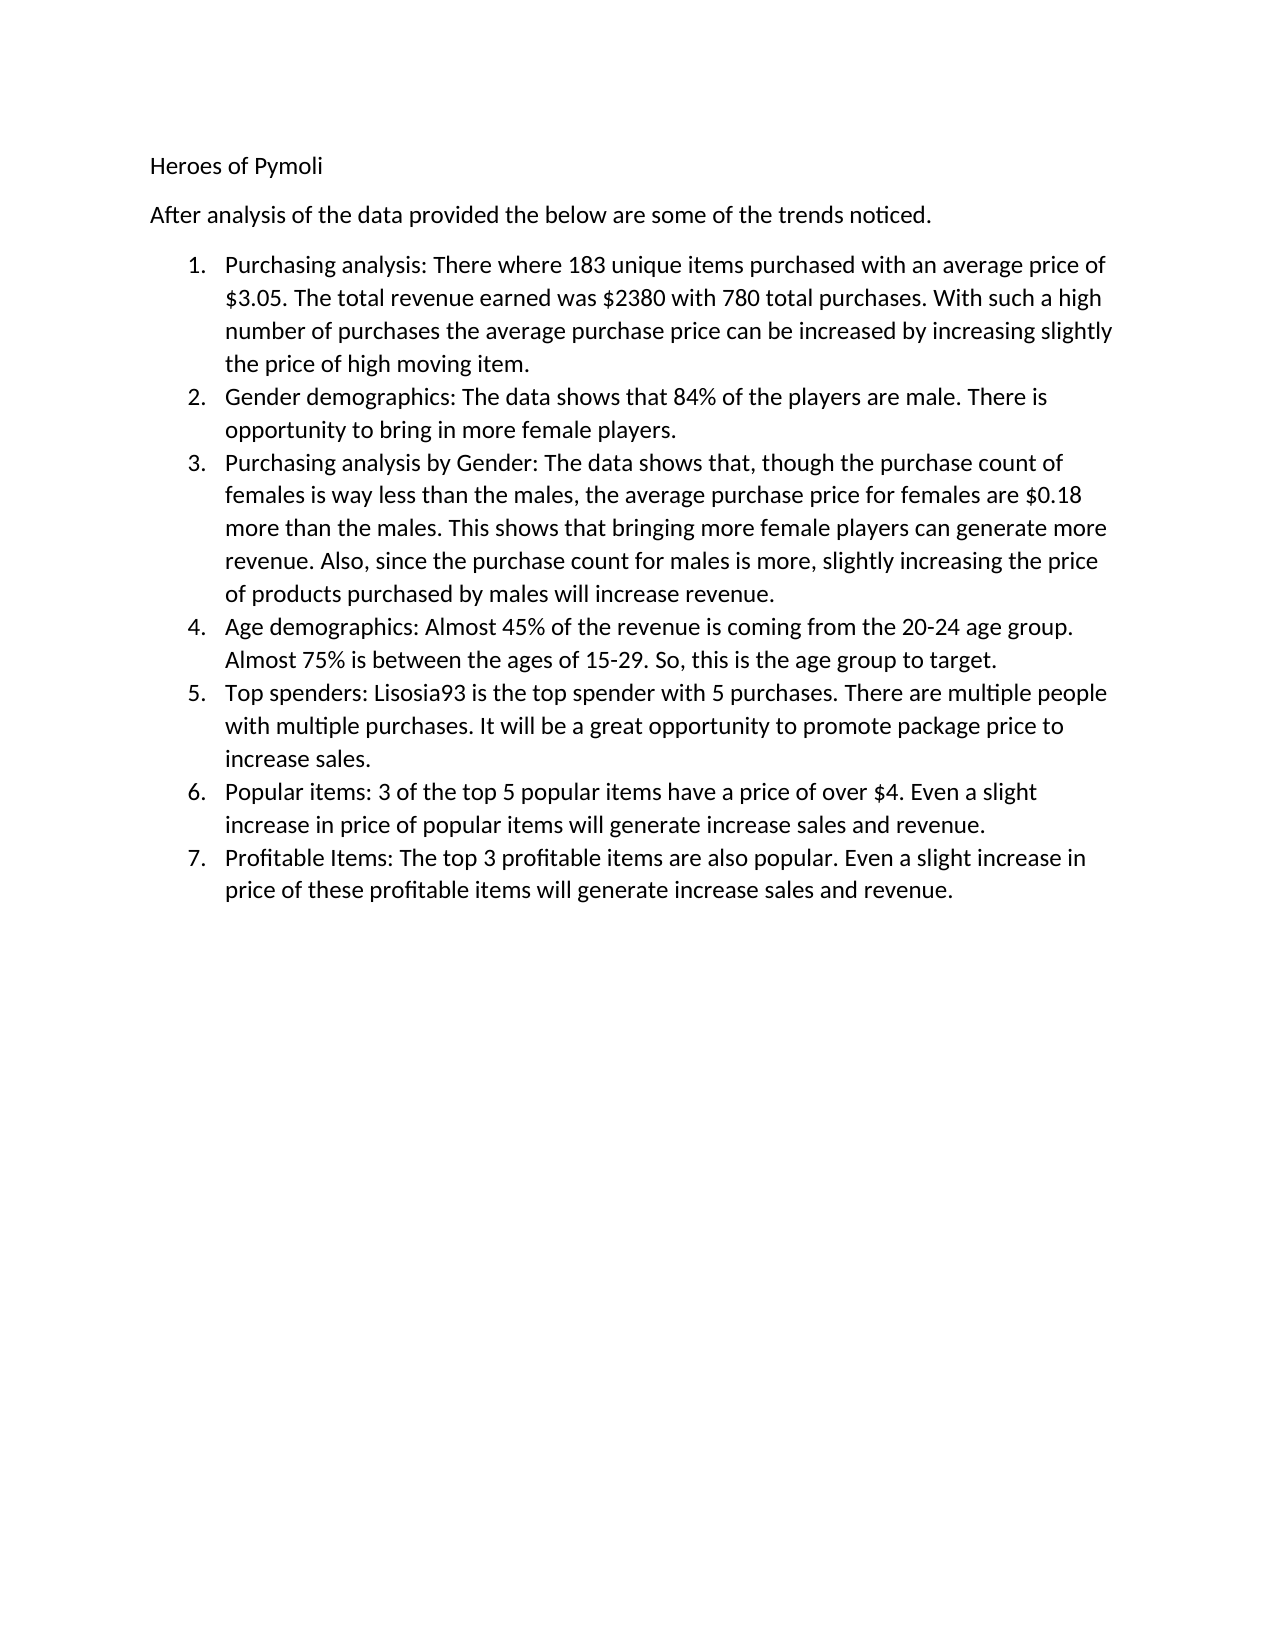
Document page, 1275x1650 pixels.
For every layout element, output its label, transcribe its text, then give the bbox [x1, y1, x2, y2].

list Profitable Items: The top 3 profitable items are also popular. Even a slight increase in price of these profitable items will generate increase sales and revenue. [187, 842, 1125, 905]
list Popular items: 3 of the top 5 popular items have a price of over $4. Even a slight increase in price of popular items will generate increase sales and revenue. [187, 776, 1125, 839]
list Age demographics: Almost 45% of the revenue is coming from the 20-24 age group. Almost 75% is between the ages of 15-29. So, this is the age group to target. [187, 611, 1125, 675]
list Purchasing analysis by Gender: The data shows that, though the purchase count of females is way less than the males, the average purchase price for females are $0.18 more than the males. This shows that bringing more female players can generate more revenue. Also, since the purchase count for males is more, slightly increasing the price of products purchased by males will increase revenue. [187, 447, 1125, 609]
text After analysis of the data provided the below are some of the trends noticed. [150, 199, 1125, 230]
list Purchasing analysis: There where 183 unique items purchased with an average price of $3.05. The total revenue earned was $2380 with 780 total purchases. With such a high number of purchases the average purchase price can be increased by increasing slightly the price of high moving item. [187, 249, 1125, 378]
list Gender demographics: The data shows that 84% of the players are male. There is opportunity to bring in more female players. [187, 381, 1125, 444]
list Top spenders: Lisosia93 is the top spender with 5 purchases. There are multiple people with multiple purchases. It will be a great opportunity to promote package price to increase sales. [187, 677, 1125, 773]
text Heroes of Pymoli [150, 150, 1125, 181]
